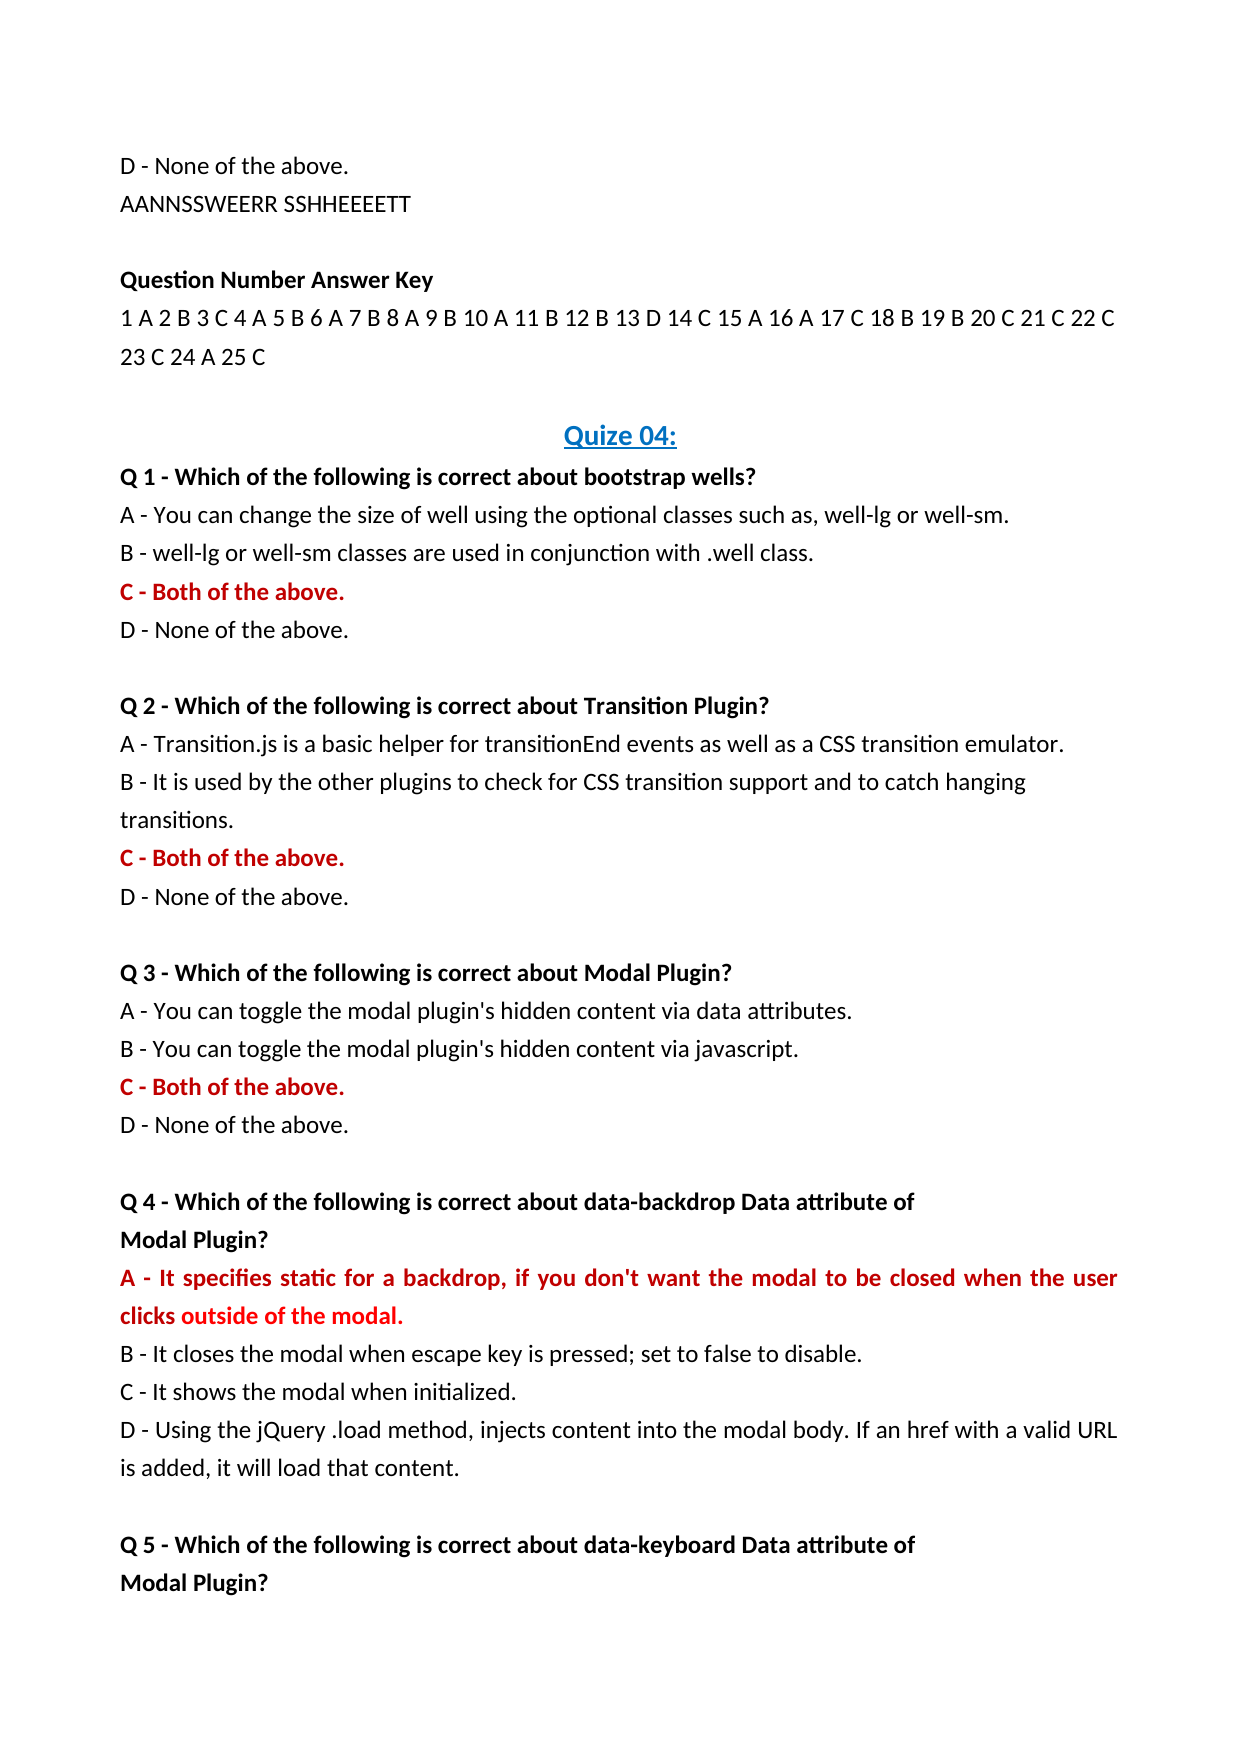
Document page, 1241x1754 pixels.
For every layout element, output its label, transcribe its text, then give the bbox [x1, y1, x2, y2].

text B - It closes the modal when escape key is pressed; set to false to disable. [120, 1338, 1120, 1369]
text Modal Plugin? [120, 1224, 1120, 1254]
text 1 A 2 B 3 C 4 A 5 B 6 A 7 B 8 A 9 B 10 A 11 B 12 B 13 D 14 C 15 A 16 A 17 C 18 B 19 B 20 C 21 C 22 C 23 C 24 A 25 C [120, 302, 1120, 371]
text A - Transition.js is a basic helper for transitionEnd events as well as a CSS transition emulator. [120, 728, 1120, 759]
text A - You can toggle the modal plugin's hidden content via data attributes. [120, 995, 1120, 1026]
text Q 3 - Which of the following is correct about Modal Plugin? [120, 957, 1120, 987]
text C - Both of the above. [120, 1071, 1120, 1102]
text B - You can toggle the modal plugin's hidden content via javascript. [120, 1033, 1120, 1064]
text B - well-lg or well-sm classes are used in conjunction with .well class. [120, 538, 1120, 568]
text Q 1 - Which of the following is correct about bootstrap wells? [120, 461, 1120, 492]
text D - None of the above. [120, 881, 1120, 911]
text C - Both of the above. [120, 576, 1120, 606]
text Quize 04: [120, 417, 1120, 452]
text A - It specifies static for a backdrop, if you don't want the modal to be closed when the user clicks outside of the modal. [120, 1262, 1120, 1331]
text Question Number Answer Key [120, 264, 1120, 295]
text AANNSSWEERR SSHHEEEETT [120, 188, 1120, 219]
text C - It shows the modal when initialized. [120, 1376, 1120, 1407]
text Q 4 - Which of the following is correct about data-backdrop Data attribute of [120, 1186, 1120, 1216]
text D - None of the above. [120, 1109, 1120, 1140]
text transitions. [120, 804, 1120, 835]
text Q 5 - Which of the following is correct about data-keyboard Data attribute of [120, 1529, 1120, 1559]
text C - Both of the above. [120, 843, 1120, 873]
text Modal Plugin? [120, 1567, 1120, 1597]
text A - You can change the size of well using the optional classes such as, well-lg or well-sm. [120, 499, 1120, 530]
text B - It is used by the other plugins to check for CSS transition support and to catch hanging [120, 766, 1120, 797]
text D - None of the above. [120, 150, 1120, 181]
text Q 2 - Which of the following is correct about Transition Plugin? [120, 690, 1120, 721]
text D - None of the above. [120, 614, 1120, 644]
text D - Using the jQuery .load method, injects content into the modal body. If an href with a valid URL is added, it will load that content. [120, 1414, 1120, 1483]
